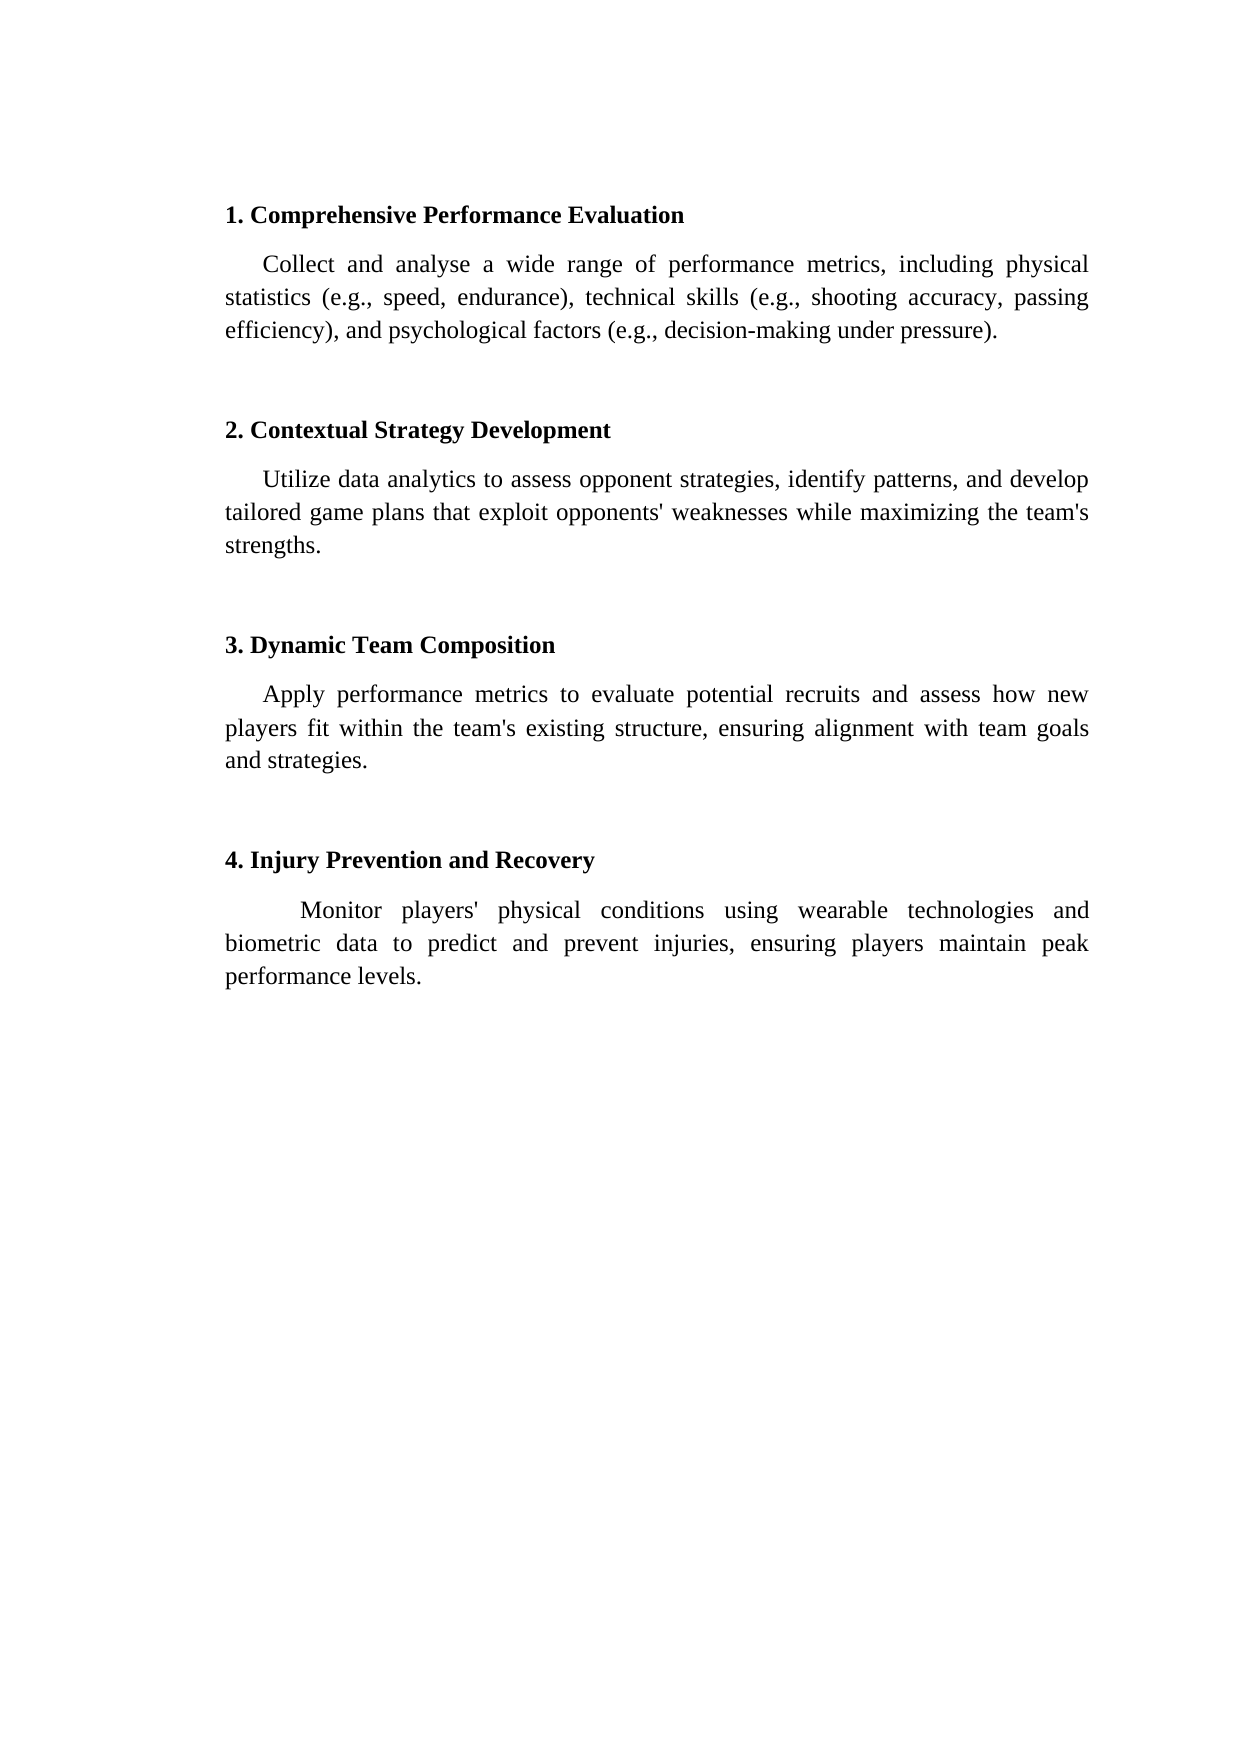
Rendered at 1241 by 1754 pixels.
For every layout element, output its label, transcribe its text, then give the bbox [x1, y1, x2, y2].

text Utilize data analytics to assess opponent strategies, identify patterns, and develop tailored game plans that exploit opponents' weaknesses while maximizing the team's strengths. [225, 464, 1090, 559]
text 1. Comprehensive Performance Evaluation [187, 200, 1090, 228]
text 4. Injury Prevention and Recovery [187, 845, 1090, 874]
text Apply performance metrics to evaluate potential recruits and assess how new players fit within the team's existing structure, ensuring alignment with team goals and strategies. [225, 679, 1090, 774]
text 3. Dynamic Team Composition [187, 630, 1090, 659]
text Monitor players' physical conditions using wearable technologies and biometric data to predict and prevent injuries, ensuring players maintain peak performance levels. [225, 895, 1090, 989]
text Collect and analyse a wide range of performance metrics, including physical statistics (e.g., speed, endurance), technical skills (e.g., shooting accuracy, passing efficiency), and psychological factors (e.g., decision-making under pressure). [225, 249, 1090, 344]
text 2. Contextual Strategy Development [187, 415, 1090, 443]
